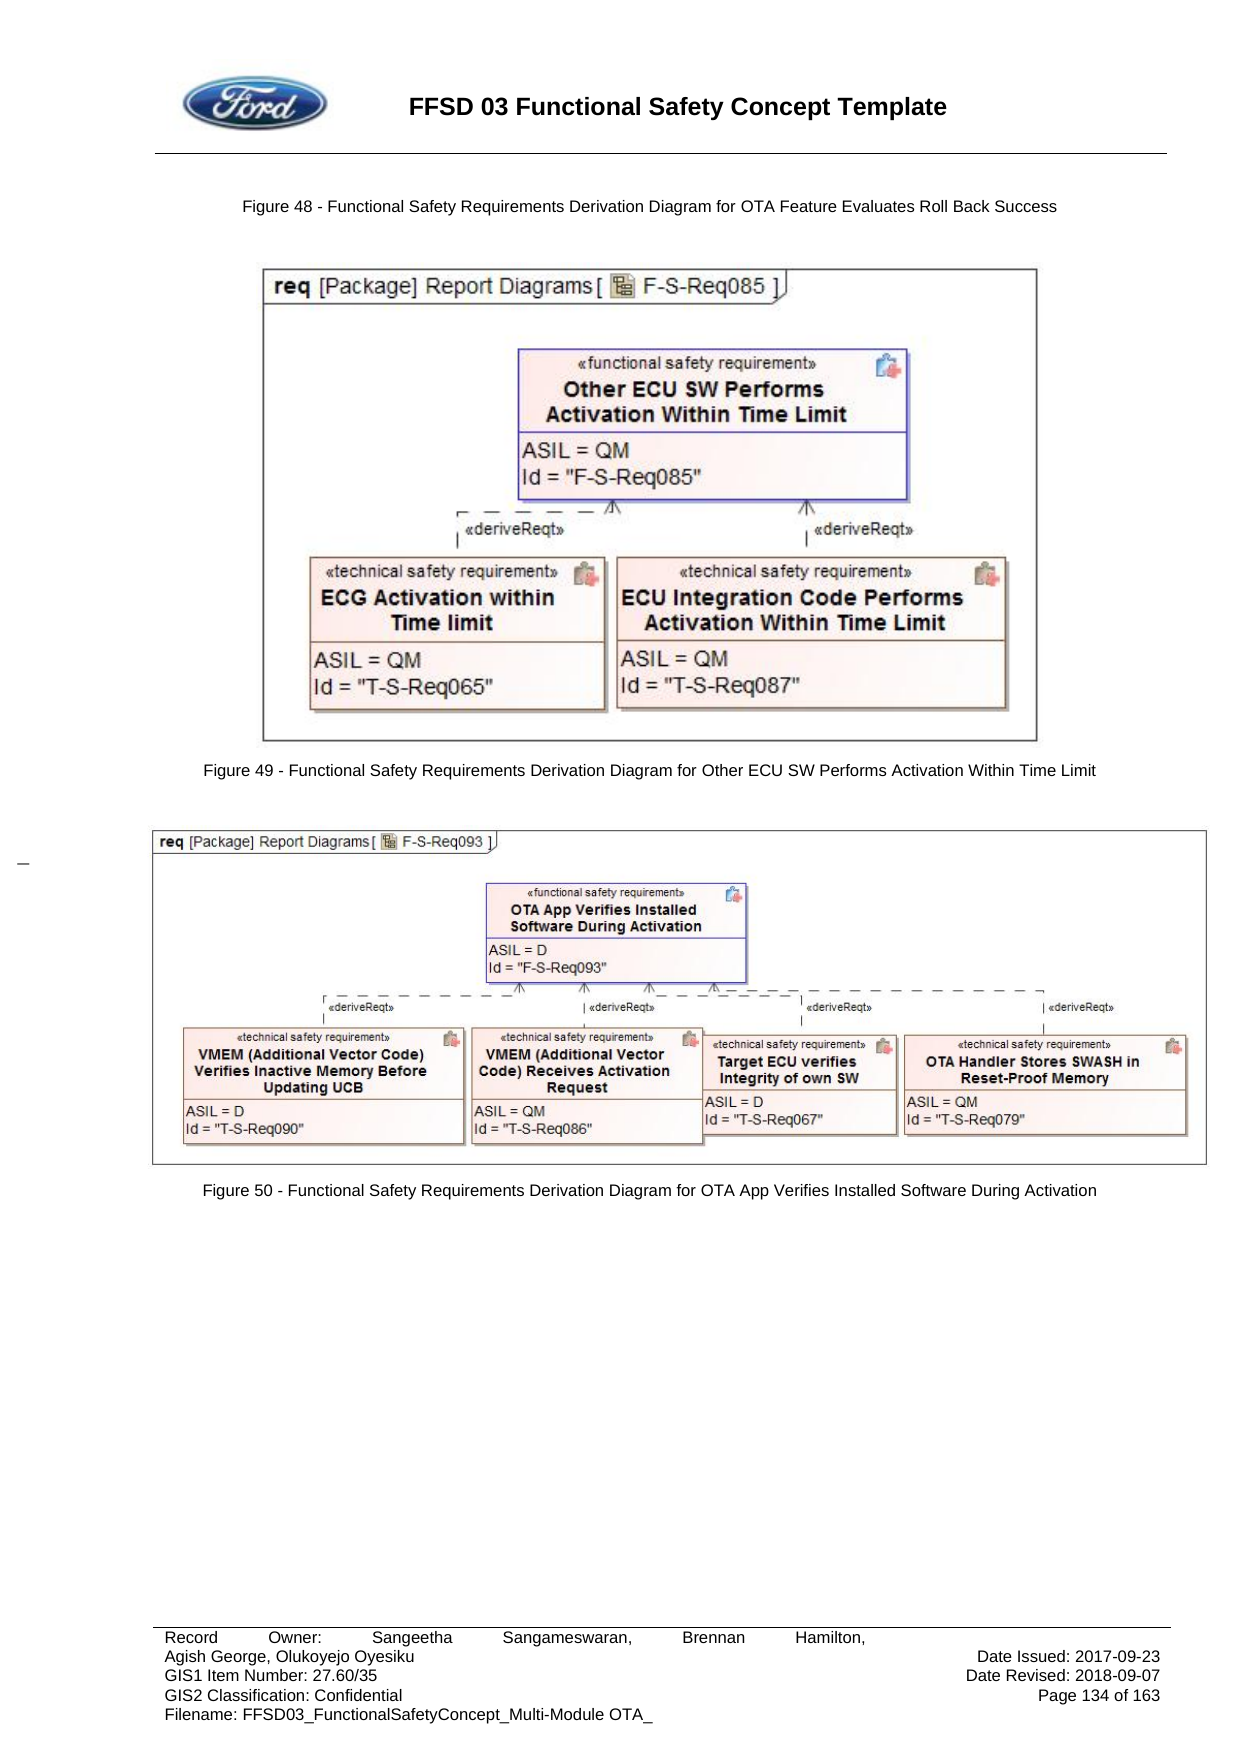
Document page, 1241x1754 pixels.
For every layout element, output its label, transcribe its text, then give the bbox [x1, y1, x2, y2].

text Figure 49 - Functional Safety Requirements Derivation Diagram for Other ECU SW Performs Activation Within Time Limit [148, 761, 1152, 780]
picture [256, 262, 1044, 748]
text Figure 48 - Functional Safety Requirements Derivation Diagram for OTA Feature Evaluates Roll Back Success [148, 197, 1152, 216]
picture [165, 59, 346, 149]
picture [147, 825, 1211, 1169]
text Figure 50 - Functional Safety Requirements Derivation Diagram for OTA App Verifies Installed Software During Activation [148, 1181, 1152, 1200]
